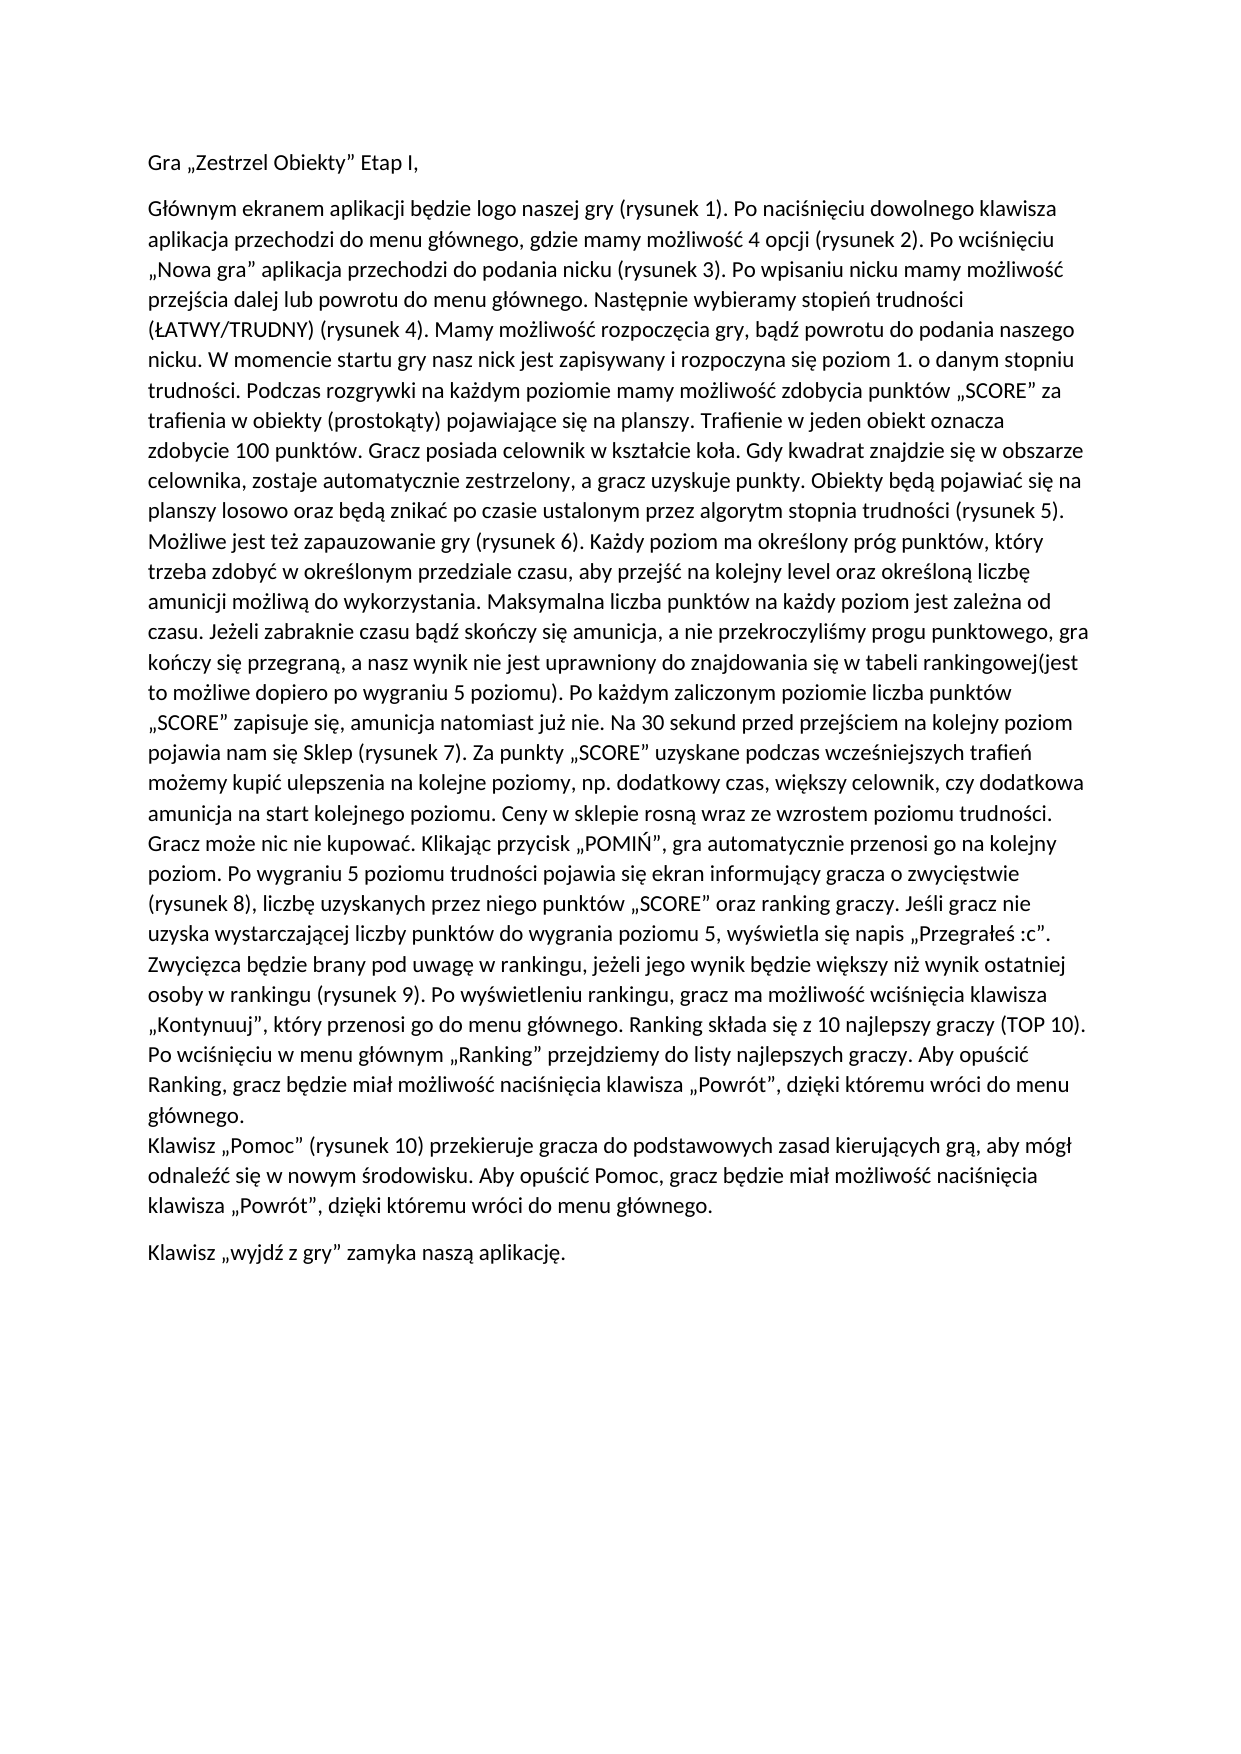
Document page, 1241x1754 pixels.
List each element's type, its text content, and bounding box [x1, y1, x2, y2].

text Gra „Zestrzel Obiekty” Etap I, [148, 148, 1093, 176]
text Głównym ekranem aplikacji będzie logo naszej gry (rysunek 1). Po naciśnięciu dowolnego klawisza aplikacja przechodzi do menu głównego, gdzie mamy możliwość 4 opcji (rysunek 2). Po wciśnięciu „Nowa gra” aplikacja przechodzi do podania nicku (rysunek 3). Po wpisaniu nicku mamy możliwość przejścia dalej lub powrotu do menu głównego. Następnie wybieramy stopień trudności (ŁATWY/TRUDNY) (rysunek 4). Mamy możliwość rozpoczęcia gry, bądź powrotu do podania naszego nicku. W momencie startu gry nasz nick jest zapisywany i rozpoczyna się poziom 1. o danym stopniu trudności. Podczas rozgrywki na każdym poziomie mamy możliwość zdobycia punktów „SCORE” za trafienia w obiekty (prostokąty) pojawiające się na planszy. Trafienie w jeden obiekt oznacza zdobycie 100 punktów. Gracz posiada celownik w kształcie koła. Gdy kwadrat znajdzie się w obszarze celownika, zostaje automatycznie zestrzelony, a gracz uzyskuje punkty. Obiekty będą pojawiać się na planszy losowo oraz będą znikać po czasie ustalonym przez algorytm stopnia trudności (rysunek 5). Możliwe jest też zapauzowanie gry (rysunek 6). Każdy poziom ma określony próg punktów, który trzeba zdobyć w określonym przedziale czasu, aby przejść na kolejny level oraz określoną liczbę amunicji możliwą do wykorzystania. Maksymalna liczba punktów na każdy poziom jest zależna od czasu. Jeżeli zabraknie czasu bądź skończy się amunicja, a nie przekroczyliśmy progu punktowego, gra kończy się przegraną, a nasz wynik nie jest uprawniony do znajdowania się w tabeli rankingowej(jest to możliwe dopiero po wygraniu 5 poziomu). Po każdym zaliczonym poziomie liczba punktów „SCORE” zapisuje się, amunicja natomiast już nie. Na 30 sekund przed przejściem na kolejny poziom pojawia nam się Sklep (rysunek 7). Za punkty „SCORE” uzyskane podczas wcześniejszych trafień możemy kupić ulepszenia na kolejne poziomy, np. dodatkowy czas, większy celownik, czy dodatkowa amunicja na start kolejnego poziomu. Ceny w sklepie rosną wraz ze wzrostem poziomu trudności. Gracz może nic nie kupować. Klikając przycisk „POMIŃ”, gra automatycznie przenosi go na kolejny poziom. Po wygraniu 5 poziomu trudności pojawia się ekran informujący gracza o zwycięstwie (rysunek 8), liczbę uzyskanych przez niego punktów „SCORE” oraz ranking graczy. Jeśli gracz nie uzyska wystarczającej liczby punktów do wygrania poziomu 5, wyświetla się napis „Przegrałeś :c”. Zwycięzca będzie brany pod uwagę w rankingu, jeżeli jego wynik będzie większy niż wynik ostatniej osoby w rankingu (rysunek 9). Po wyświetleniu rankingu, gracz ma możliwość wciśnięcia klawisza „Kontynuuj”, który przenosi go do menu głównego. Ranking składa się z 10 najlepszy graczy (TOP 10). Po wciśnięciu w menu głównym „Ranking” przejdziemy do listy najlepszych graczy. Aby opuścić Ranking, gracz będzie miał możliwość naciśnięcia klawisza „Powrót”, dzięki któremu wróci do menu głównego. Klawisz „Pomoc” (rysunek 10) przekieruje gracza do podstawowych zasad kierujących grą, aby mógł odnaleźć się w nowym środowisku. Aby opuścić Pomoc, gracz będzie miał możliwość naciśnięcia klawisza „Powrót”, dzięki któremu wróci do menu głównego. [148, 194, 1093, 1219]
text Klawisz „wyjdź z gry” zamyka naszą aplikację. [148, 1238, 1093, 1266]
